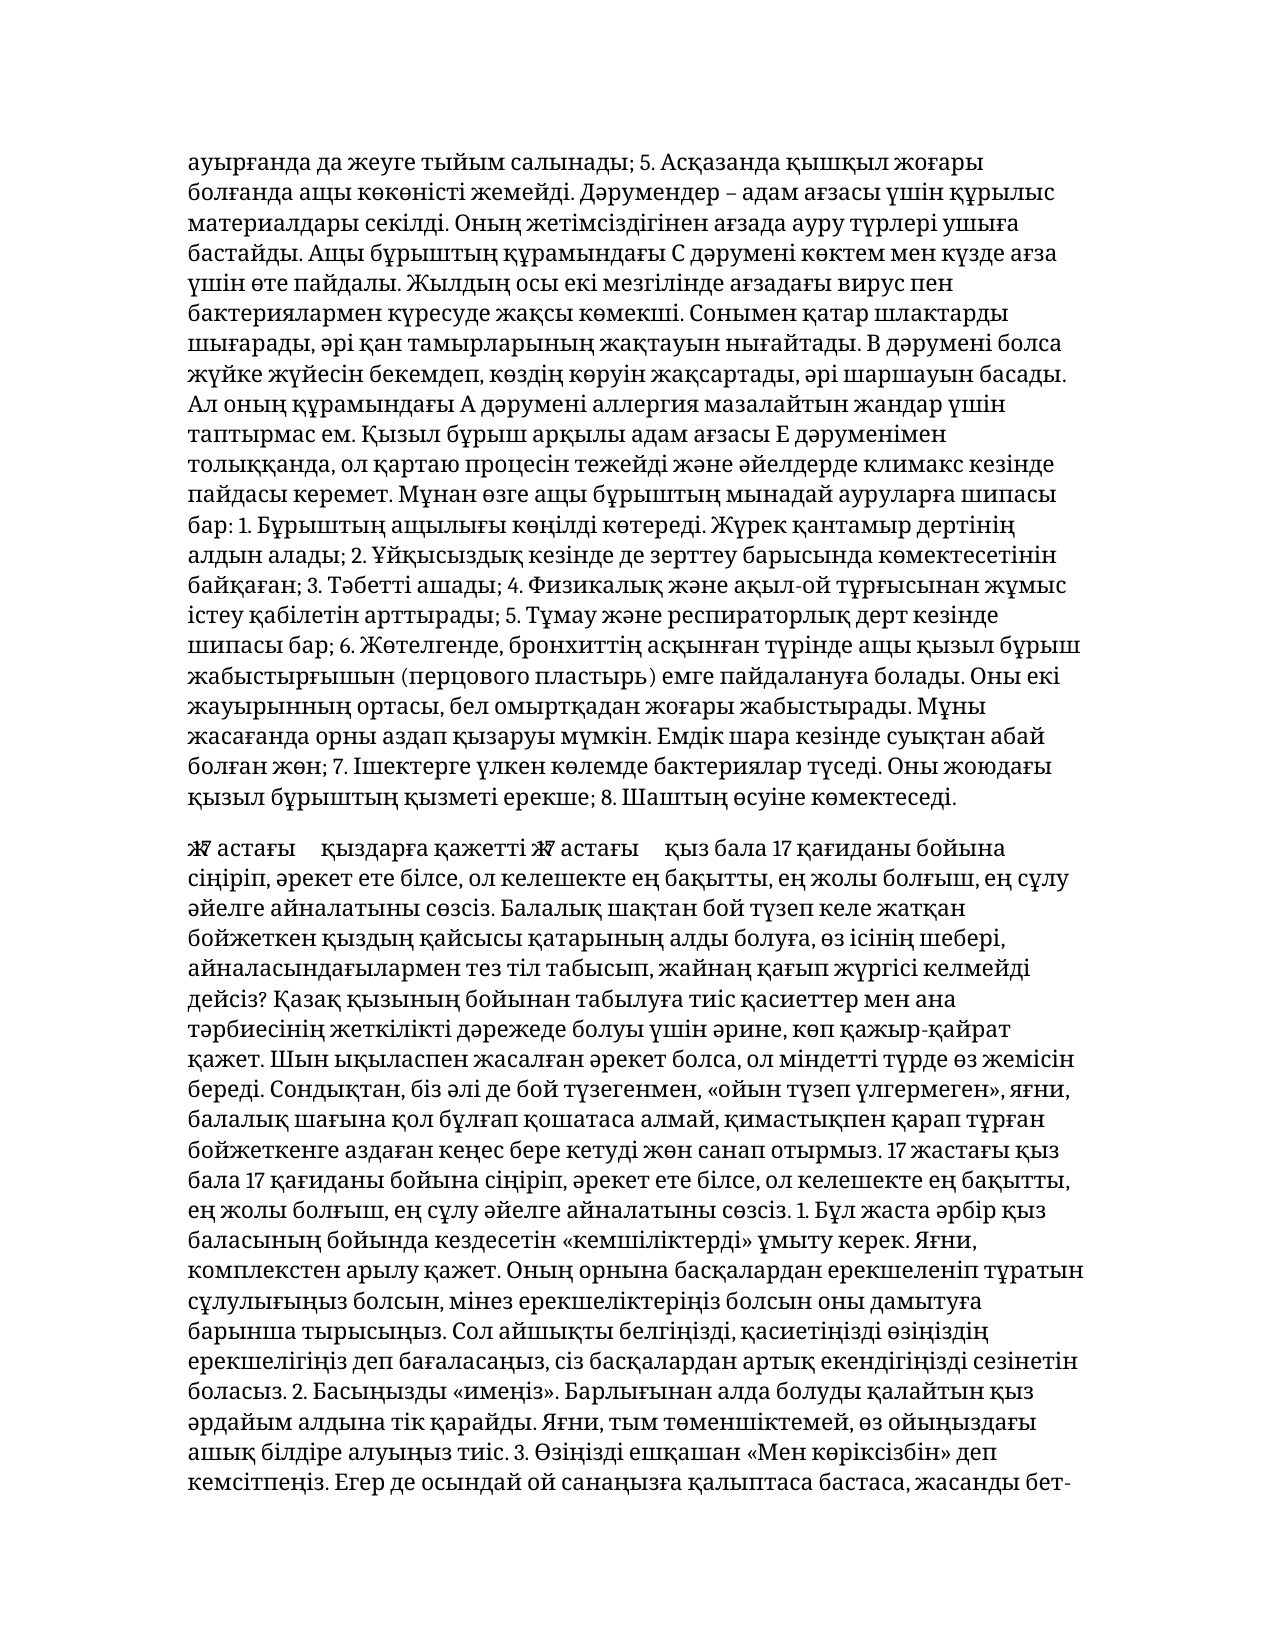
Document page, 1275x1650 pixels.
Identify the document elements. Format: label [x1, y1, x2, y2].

text [187, 835, 1087, 1496]
text [187, 150, 1087, 811]
